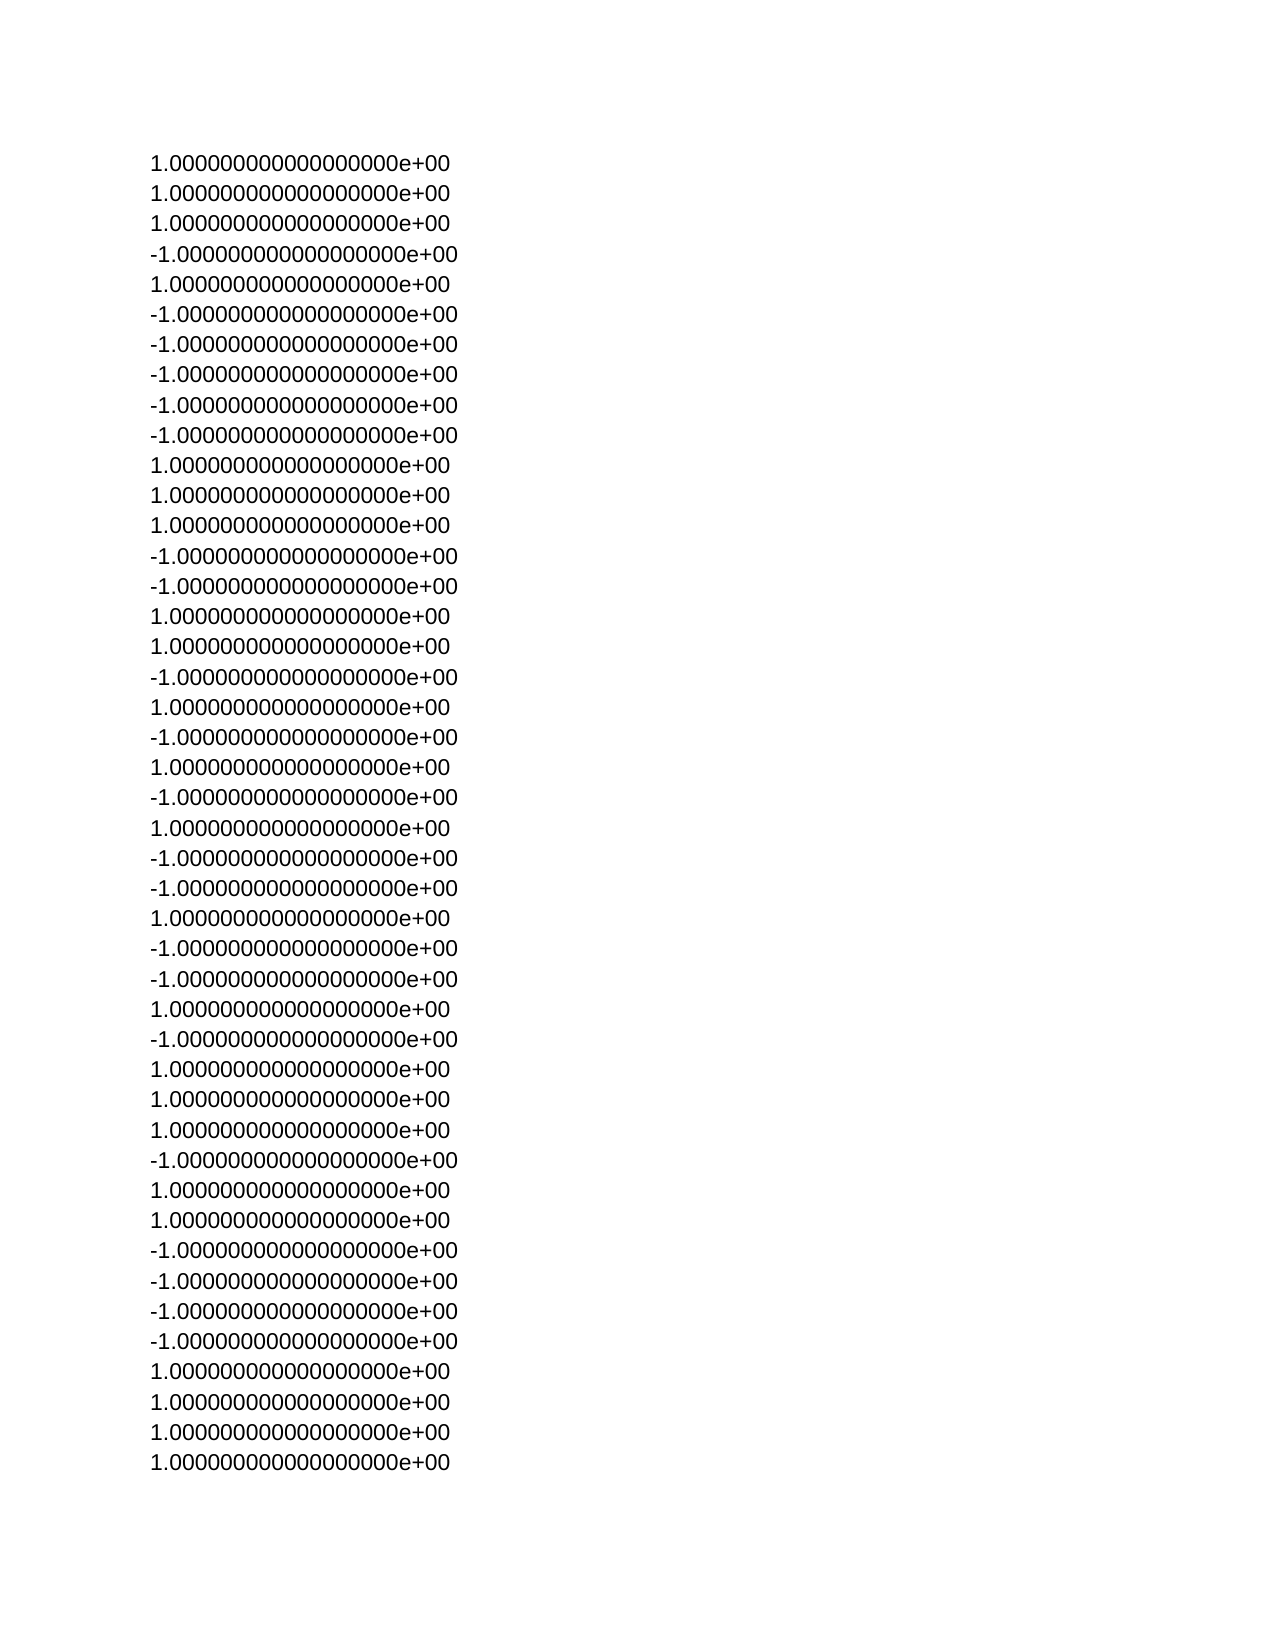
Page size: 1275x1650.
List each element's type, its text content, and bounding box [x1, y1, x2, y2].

text -1.000000000000000000e+00 [150, 1268, 1125, 1294]
text 1.000000000000000000e+00 [150, 271, 1125, 297]
text -1.000000000000000000e+00 [150, 392, 1125, 418]
text -1.000000000000000000e+00 [150, 784, 1125, 811]
text -1.000000000000000000e+00 [150, 301, 1125, 327]
text 1.000000000000000000e+00 [150, 633, 1125, 660]
text -1.000000000000000000e+00 [150, 543, 1125, 569]
text 1.000000000000000000e+00 [150, 1207, 1125, 1234]
text -1.000000000000000000e+00 [150, 1026, 1125, 1052]
text -1.000000000000000000e+00 [150, 361, 1125, 388]
text 1.000000000000000000e+00 [150, 1388, 1125, 1415]
text -1.000000000000000000e+00 [150, 1298, 1125, 1324]
text 1.000000000000000000e+00 [150, 210, 1125, 237]
text -1.000000000000000000e+00 [150, 875, 1125, 901]
text -1.000000000000000000e+00 [150, 966, 1125, 992]
text 1.000000000000000000e+00 [150, 1117, 1125, 1143]
text 1.000000000000000000e+00 [150, 1419, 1125, 1445]
text -1.000000000000000000e+00 [150, 241, 1125, 267]
text -1.000000000000000000e+00 [150, 422, 1125, 448]
text 1.000000000000000000e+00 [150, 1086, 1125, 1113]
text 1.000000000000000000e+00 [150, 603, 1125, 629]
text 1.000000000000000000e+00 [150, 996, 1125, 1022]
text 1.000000000000000000e+00 [150, 180, 1125, 207]
text 1.000000000000000000e+00 [150, 452, 1125, 478]
text 1.000000000000000000e+00 [150, 905, 1125, 932]
text 1.000000000000000000e+00 [150, 1449, 1125, 1475]
text 1.000000000000000000e+00 [150, 482, 1125, 509]
text -1.000000000000000000e+00 [150, 573, 1125, 599]
text -1.000000000000000000e+00 [150, 1237, 1125, 1264]
text -1.000000000000000000e+00 [150, 724, 1125, 750]
text -1.000000000000000000e+00 [150, 1328, 1125, 1354]
text 1.000000000000000000e+00 [150, 1177, 1125, 1203]
text -1.000000000000000000e+00 [150, 935, 1125, 962]
text 1.000000000000000000e+00 [150, 1358, 1125, 1385]
text -1.000000000000000000e+00 [150, 1147, 1125, 1173]
text 1.000000000000000000e+00 [150, 512, 1125, 539]
text -1.000000000000000000e+00 [150, 331, 1125, 358]
text -1.000000000000000000e+00 [150, 845, 1125, 871]
text -1.000000000000000000e+00 [150, 663, 1125, 690]
text 1.000000000000000000e+00 [150, 814, 1125, 841]
text 1.000000000000000000e+00 [150, 694, 1125, 720]
text 1.000000000000000000e+00 [150, 1056, 1125, 1083]
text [150, 150, 1125, 176]
text 1.000000000000000000e+00 [150, 754, 1125, 781]
